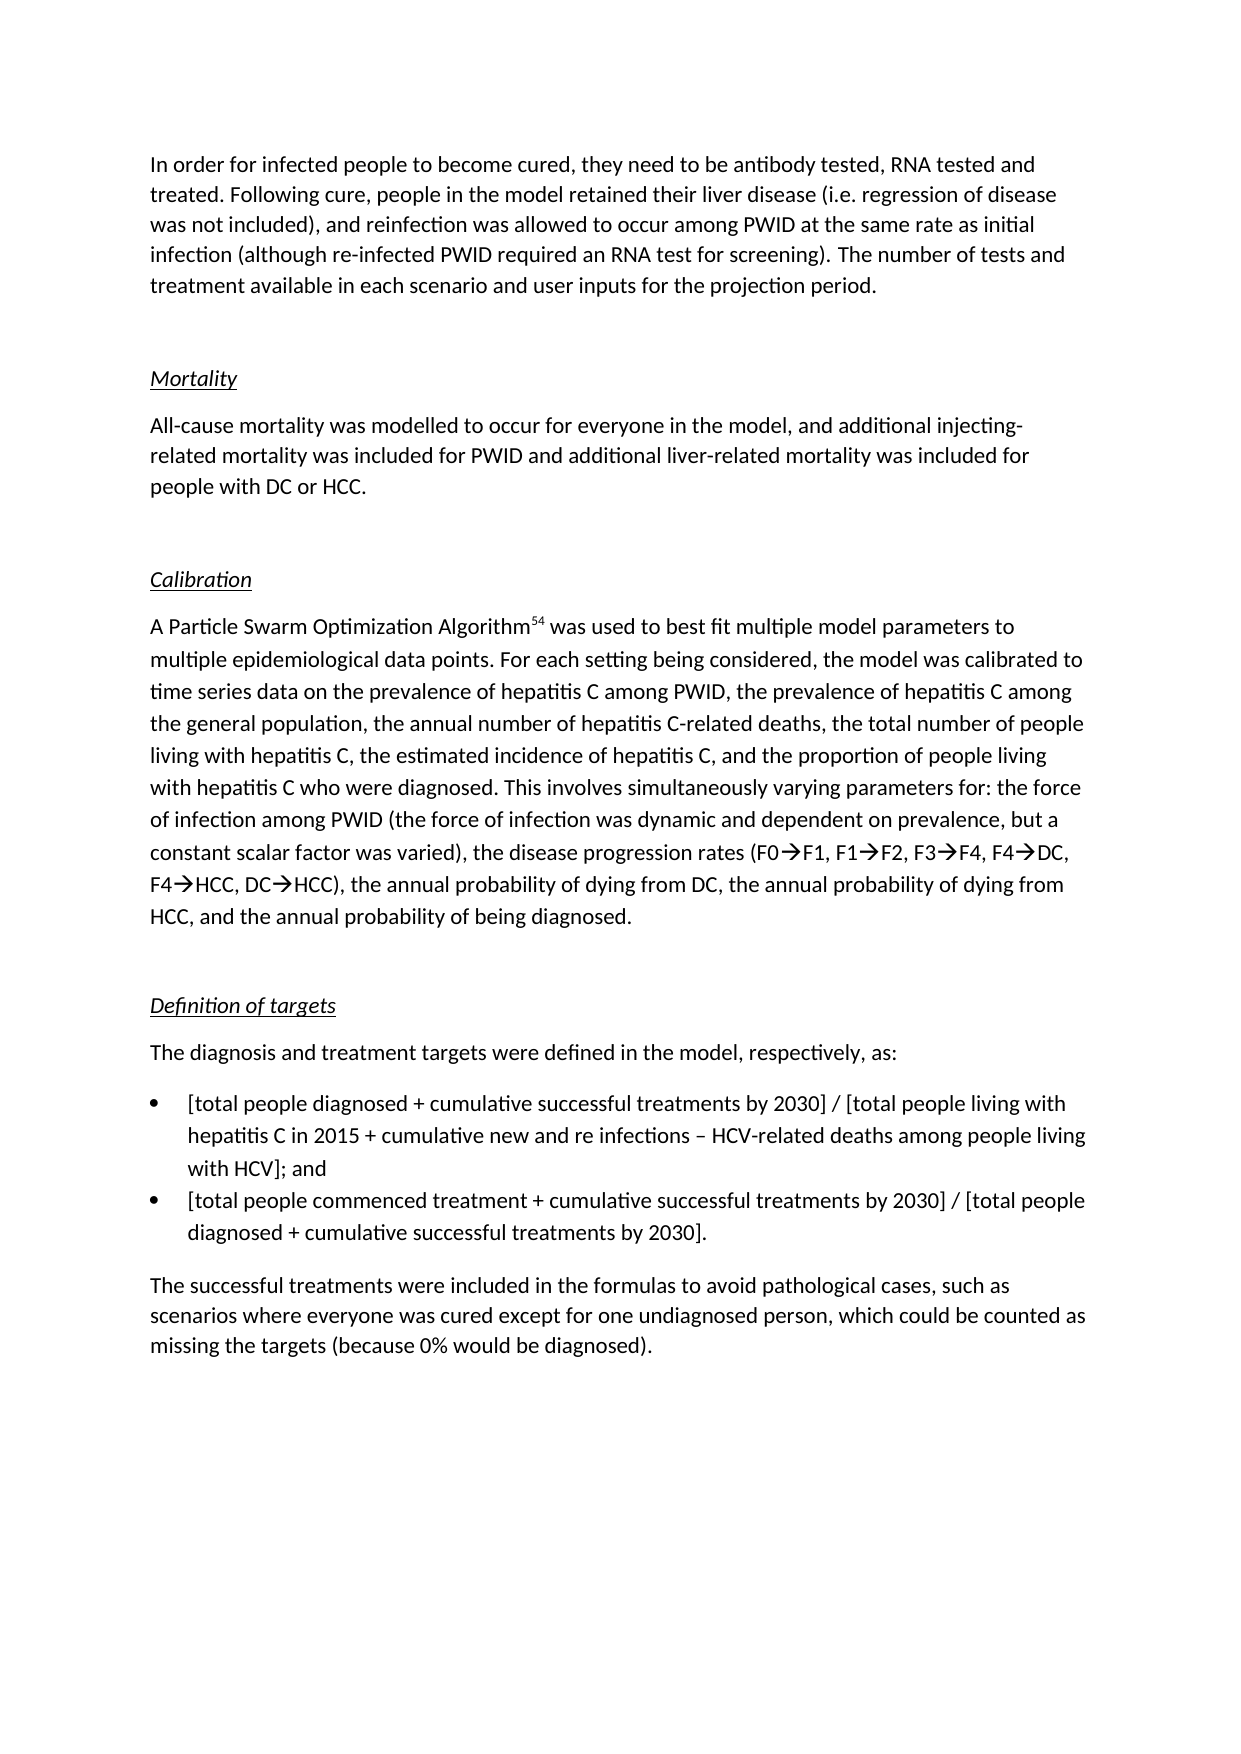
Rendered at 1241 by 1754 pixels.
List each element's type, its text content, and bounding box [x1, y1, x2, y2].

text In order for infected people to become cured, they need to be antibody tested, RNA tested and treated. Following cure, people in the model retained their liver disease (i.e. regression of disease was not included), and reinfection was allowed to occur among PWID at the same rate as initial infection (although re-infected PWID required an RNA test for screening). The number of tests and treatment available in each scenario and user inputs for the projection period. [150, 150, 1090, 299]
text Mortality [150, 364, 1090, 393]
text All-cause mortality was modelled to occur for everyone in the model, and additional injecting-related mortality was included for PWID and additional liver-related mortality was included for people with DC or HCC. [150, 411, 1090, 500]
text Definition of targets [150, 992, 1090, 1019]
text A Particle Swarm Optimization Algorithm54 was used to best fit multiple model parameters to multiple epidemiological data points. For each setting being considered, the model was calibrated to time series data on the prevalence of hepatitis C among PWID, the prevalence of hepatitis C among the general population, the annual number of hepatitis C-related deaths, the total number of people living with hepatitis C, the estimated incidence of hepatitis C, and the proportion of people living with hepatitis C who were diagnosed. This involves simultaneously varying parameters for: the force of infection among PWID (the force of infection was dynamic and dependent on prevalence, but a constant scalar factor was varied), the disease progression rates (F0F1, F1F2, F3F4, F4DC, F4HCC, DCHCC), the annual probability of dying from DC, the annual probability of dying from HCC, and the annual probability of being diagnosed. [150, 612, 1090, 930]
text The diagnosis and treatment targets were defined in the model, respectively, as: [150, 1038, 1090, 1066]
text The successful treatments were included in the formulas to avoid pathological cases, such as scenarios where everyone was cured except for one undiagnosed person, which could be counted as missing the targets (because 0% would be diagnosed). [150, 1271, 1090, 1360]
list [total people diagnosed + cumulative successful treatments by 2030] / [total people living with hepatitis C in 2015 + cumulative new and re infections – HCV-related deaths among people living with HCV]; and [150, 1089, 1090, 1182]
list [total people commenced treatment + cumulative successful treatments by 2030] / [total people diagnosed + cumulative successful treatments by 2030]. [150, 1186, 1090, 1246]
text Calibration [150, 566, 1090, 594]
